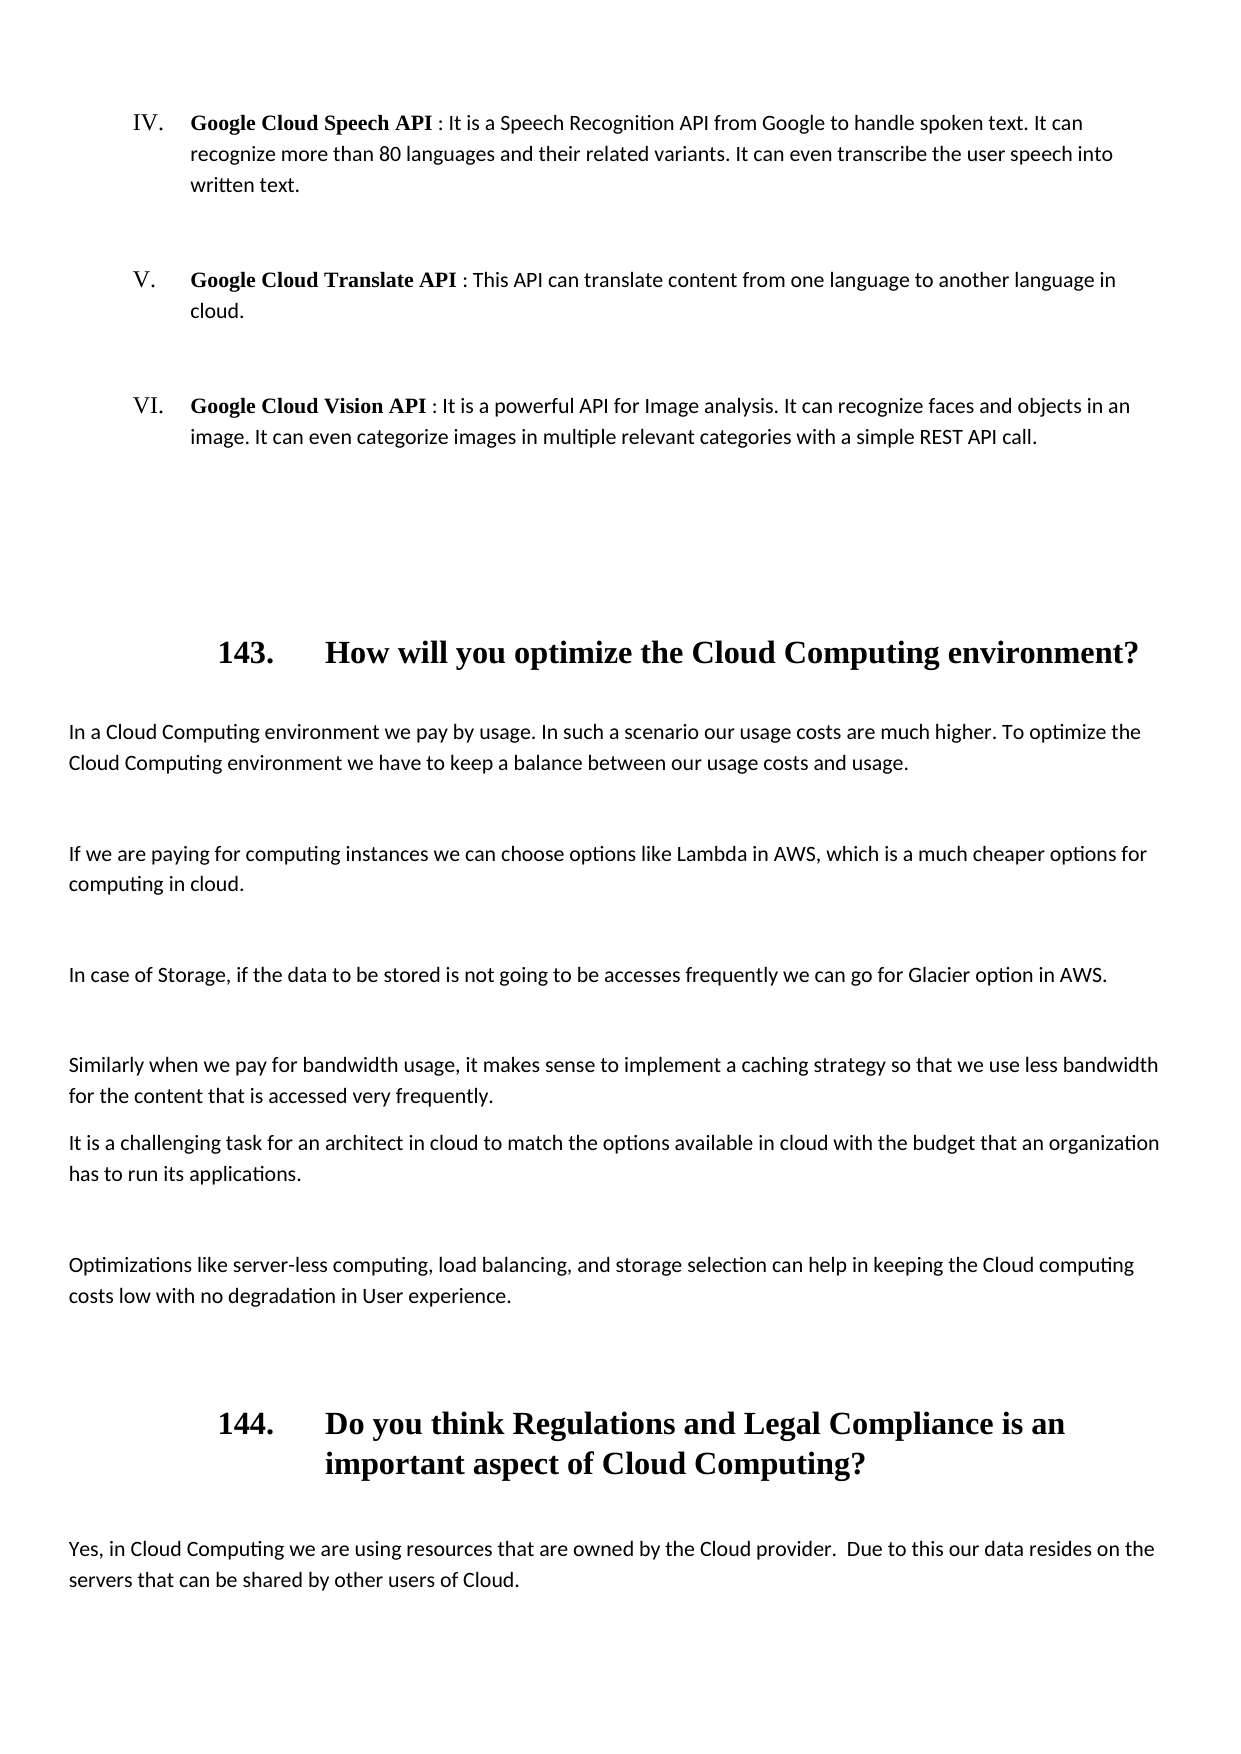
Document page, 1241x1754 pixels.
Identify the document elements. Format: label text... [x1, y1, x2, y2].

text Similarly when we pay for bandwidth usage, it makes sense to implement a caching strategy so that we use less bandwidth for the content that is accessed very frequently. [68, 1051, 1171, 1109]
list How will you optimize the Cloud Computing environment? [217, 634, 1170, 671]
list Google Cloud Speech API : It is a Speech Recognition API from Google to handle spoken text. It can recognize more than 80 languages and their related variants. It can even transcribe the user speech into written text. [133, 108, 1171, 197]
text If we are paying for computing instances we can choose options like Lambda in AWS, which is a much cheaper options for computing in cloud. [68, 840, 1171, 897]
text In a Cloud Computing environment we pay by usage. In such a scenario our usage costs are much higher. To optimize the Cloud Computing environment we have to keep a balance between our usage costs and usage. [68, 718, 1171, 775]
text Optimizations like server-less computing, load balancing, and storage selection can help in keeping the Cloud computing costs low with no degradation in User experience. [68, 1251, 1171, 1308]
list Google Cloud Vision API : It is a powerful API for Image analysis. It can recognize faces and objects in an image. It can even categorize images in multiple relevant categories with a simple REST API call. [133, 391, 1171, 449]
list Google Cloud Translate API : This API can translate content from one language to another language in cloud. [133, 265, 1171, 323]
list Do you think Regulations and Legal Compliance is an important aspect of Cloud Computing? [217, 1404, 1170, 1481]
text Yes, in Cloud Computing we are using resources that are owned by the Cloud provider. Due to this our data resides on the servers that can be shared by other users of Cloud. [68, 1535, 1171, 1593]
text It is a challenging task for an architect in cloud to match the options available in cloud with the budget that an organization has to run its applications. [68, 1129, 1171, 1187]
text In case of Storage, if the data to be stored is not going to be accesses frequently we can go for Glacier option in AWS. [68, 961, 1171, 988]
